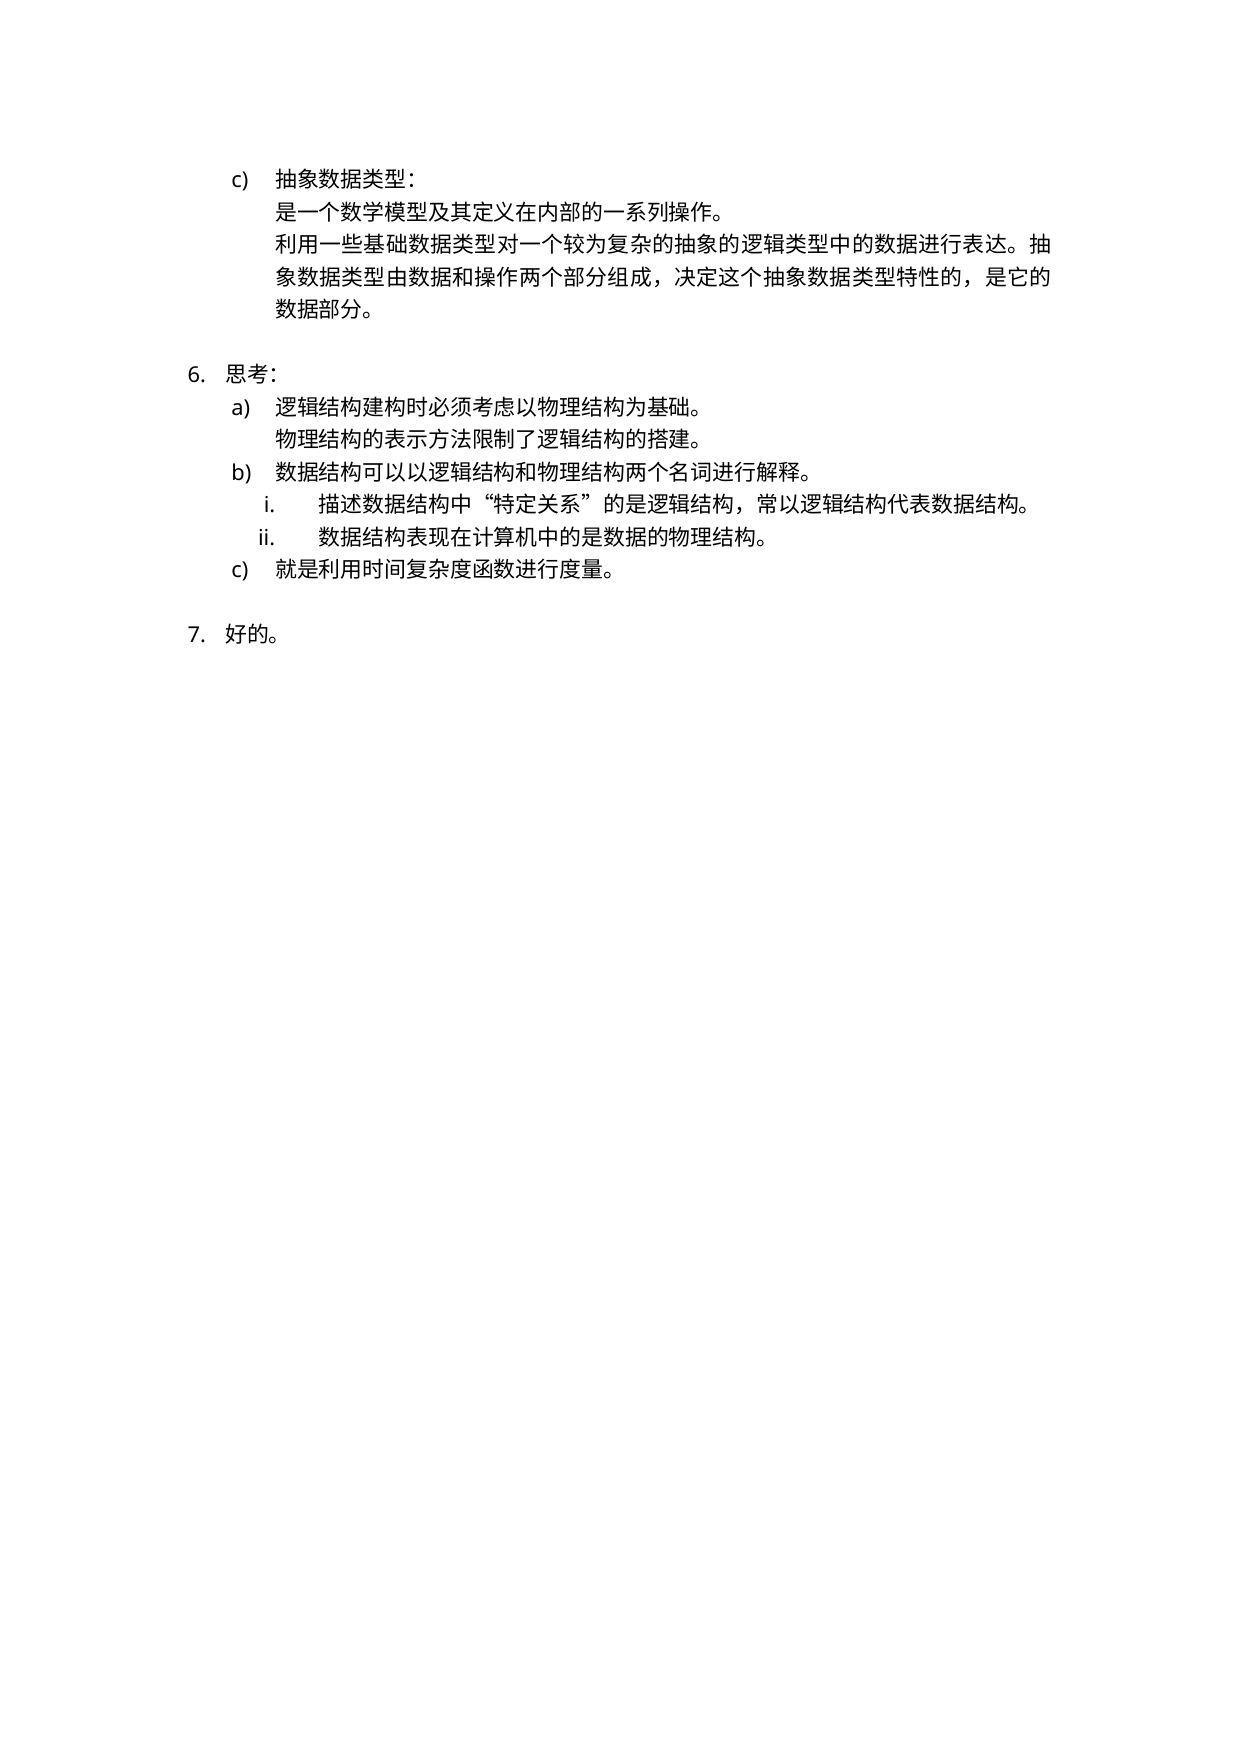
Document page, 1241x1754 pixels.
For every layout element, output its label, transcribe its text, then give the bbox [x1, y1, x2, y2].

list 抽象数据类型： [231, 162, 1053, 194]
list 就是利用时间复杂度函数进行度量。 [231, 552, 1053, 584]
list 数据结构表现在计算机中的是数据的物理结构。 [275, 519, 1053, 552]
list 利用一些基础数据类型对一个较为复杂的抽象的逻辑类型中的数据进行表达。抽象数据类型由数据和操作两个部分组成，决定这个抽象数据类型特性的，是它的数据部分。 [275, 227, 1053, 324]
list 逻辑结构建构时必须考虑以物理结构为基础。 [231, 389, 1053, 422]
list 是一个数学模型及其定义在内部的一系列操作。 [275, 194, 1053, 227]
list 物理结构的表示方法限制了逻辑结构的搭建。 [275, 422, 1053, 454]
list 思考： [187, 357, 1053, 389]
list 描述数据结构中“特定关系”的是逻辑结构，常以逻辑结构代表数据结构。 [275, 487, 1053, 519]
list 数据结构可以以逻辑结构和物理结构两个名词进行解释。 [231, 454, 1053, 487]
list 好的。 [187, 617, 1053, 649]
